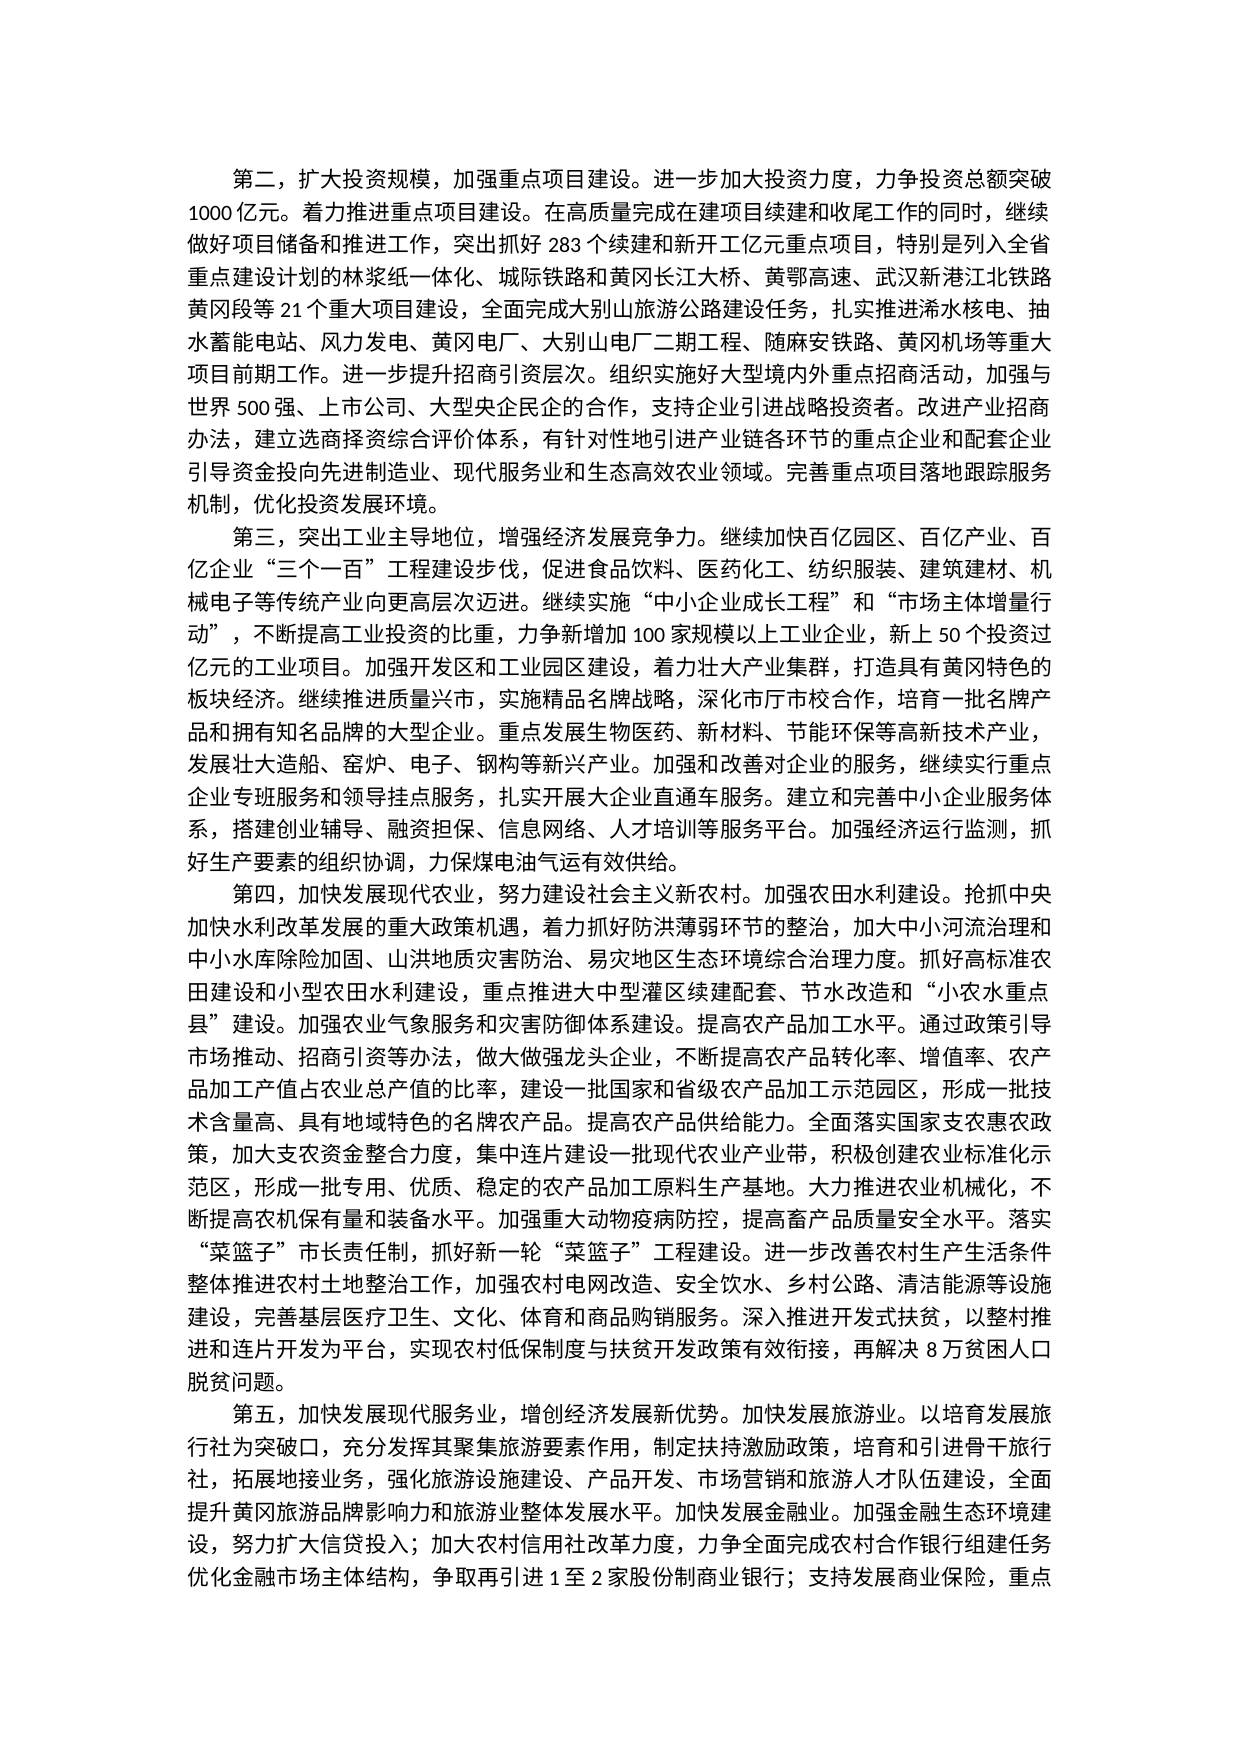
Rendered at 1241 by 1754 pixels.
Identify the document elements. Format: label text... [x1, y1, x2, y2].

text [187, 1397, 1053, 1592]
text 第三，突出工业主导地位，增强经济发展竞争力。继续加快百亿园区、百亿产业、百亿企业“三个一百”工程建设步伐，促进食品饮料、医药化工、纺织服装、建筑建材、机械电子等传统产业向更高层次迈进。继续实施“中小企业成长工程”和“市场主体增量行动”，不断提高工业投资的比重，力争新增加100家规模以上工业企业，新上50个投资过亿元的工业项目。加强开发区和工业园区建设，着力壮大产业集群，打造具有黄冈特色的板块经济。继续推进质量兴市，实施精品名牌战略，深化市厅市校合作，培育一批名牌产品和拥有知名品牌的大型企业。重点发展生物医药、新材料、节能环保等高新技术产业，发展壮大造船、窑炉、电子、钢构等新兴产业。加强和改善对企业的服务，继续实行重点企业专班服务和领导挂点服务，扎实开展大企业直通车服务。建立和完善中小企业服务体系，搭建创业辅导、融资担保、信息网络、人才培训等服务平台。加强经济运行监测，抓好生产要素的组织协调，力保煤电油气运有效供给。 [187, 519, 1053, 877]
text 第二，扩大投资规模，加强重点项目建设。进一步加大投资力度，力争投资总额突破1000亿元。着力推进重点项目建设。在高质量完成在建项目续建和收尾工作的同时，继续做好项目储备和推进工作，突出抓好283个续建和新开工亿元重点项目，特别是列入全省重点建设计划的林浆纸一体化、城际铁路和黄冈长江大桥、黄鄂高速、武汉新港江北铁路黄冈段等21个重大项目建设，全面完成大别山旅游公路建设任务，扎实推进浠水核电、抽水蓄能电站、风力发电、黄冈电厂、大别山电厂二期工程、随麻安铁路、黄冈机场等重大项目前期工作。进一步提升招商引资层次。组织实施好大型境内外重点招商活动，加强与世界500强、上市公司、大型央企民企的合作，支持企业引进战略投资者。改进产业招商办法，建立选商择资综合评价体系，有针对性地引进产业链各环节的重点企业和配套企业，引导资金投向先进制造业、现代服务业和生态高效农业领域。完善重点项目落地跟踪服务机制，优化投资发展环境。 [187, 162, 1053, 519]
text 第四，加快发展现代农业，努力建设社会主义新农村。加强农田水利建设。抢抓中央加快水利改革发展的重大政策机遇，着力抓好防洪薄弱环节的整治，加大中小河流治理和中小水库除险加固、山洪地质灾害防治、易灾地区生态环境综合治理力度。抓好高标准农田建设和小型农田水利建设，重点推进大中型灌区续建配套、节水改造和“小农水重点县”建设。加强农业气象服务和灾害防御体系建设。提高农产品加工水平。通过政策引导、市场推动、招商引资等办法，做大做强龙头企业，不断提高农产品转化率、增值率、农产品加工产值占农业总产值的比率，建设一批国家和省级农产品加工示范园区，形成一批技术含量高、具有地域特色的名牌农产品。提高农产品供给能力。全面落实国家支农惠农政策，加大支农资金整合力度，集中连片建设一批现代农业产业带，积极创建农业标准化示范区，形成一批专用、优质、稳定的农产品加工原料生产基地。大力推进农业机械化，不断提高农机保有量和装备水平。加强重大动物疫病防控，提高畜产品质量安全水平。落实“菜篮子”市长责任制，抓好新一轮“菜篮子”工程建设。进一步改善农村生产生活条件。整体推进农村土地整治工作，加强农村电网改造、安全饮水、乡村公路、清洁能源等设施建设，完善基层医疗卫生、文化、体育和商品购销服务。深入推进开发式扶贫，以整村推进和连片开发为平台，实现农村低保制度与扶贫开发政策有效衔接，再解决8万贫困人口脱贫问题。 [187, 877, 1053, 1397]
